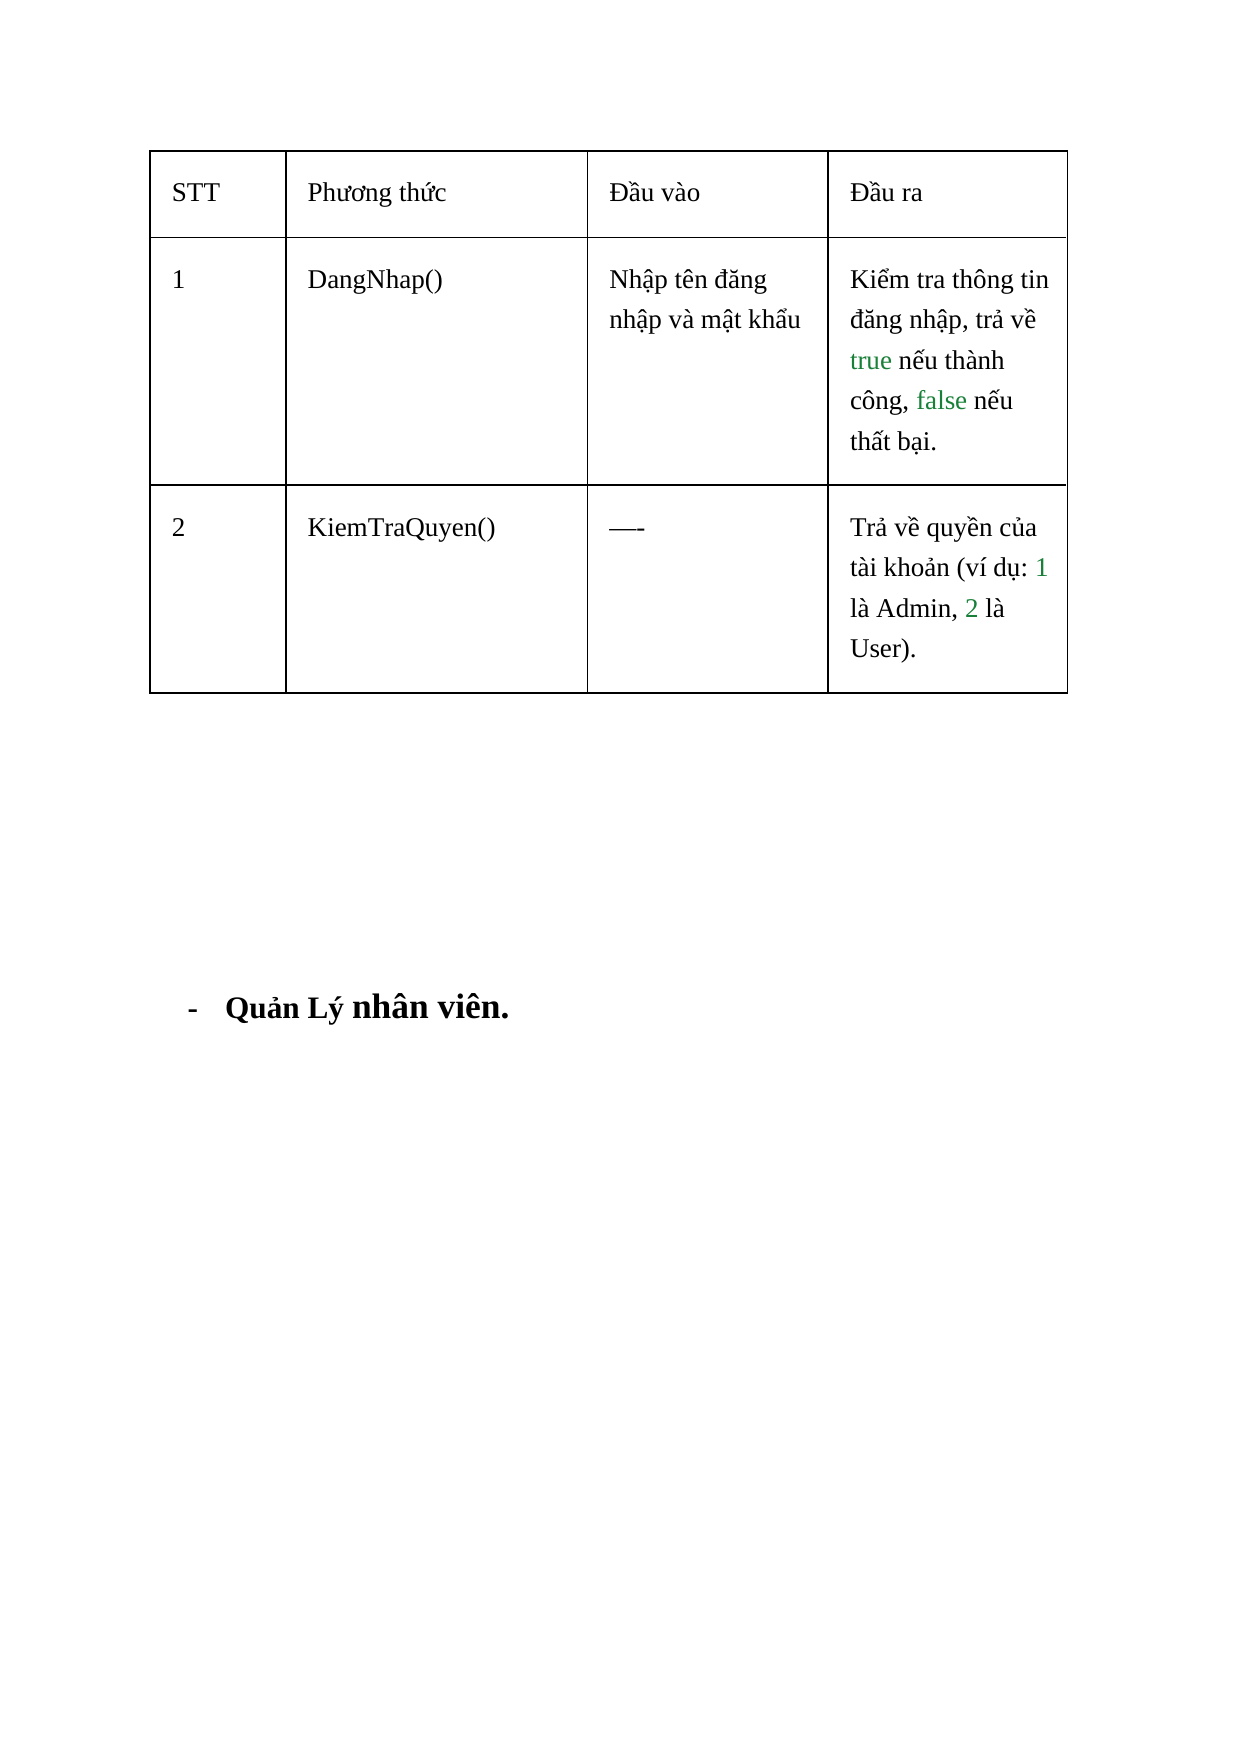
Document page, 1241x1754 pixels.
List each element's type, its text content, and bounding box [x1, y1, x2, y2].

table_header Đầu ra [829, 152, 1067, 236]
table_cell Trả về quyền của tài khoản (ví dụ: 1 là Admin, 2 là User). [829, 484, 1067, 692]
table_cell 2 [151, 486, 285, 692]
table_header Đầu vào [588, 152, 827, 236]
list Quản Lý nhân viên. [187, 985, 1090, 1026]
table_header Phương thức [287, 152, 587, 236]
table_cell DangNhap() [287, 238, 587, 484]
table_cell Nhập tên đăng nhập và mật khẩu [588, 238, 827, 484]
table_cell —- [588, 486, 827, 692]
table_cell 1 [151, 238, 285, 484]
table_cell KiemTraQuyen() [287, 486, 587, 692]
table_header STT [151, 152, 285, 236]
table_cell Kiểm tra thông tin đăng nhập, trả về true nếu thành công, false nếu thất bại. [829, 236, 1067, 484]
